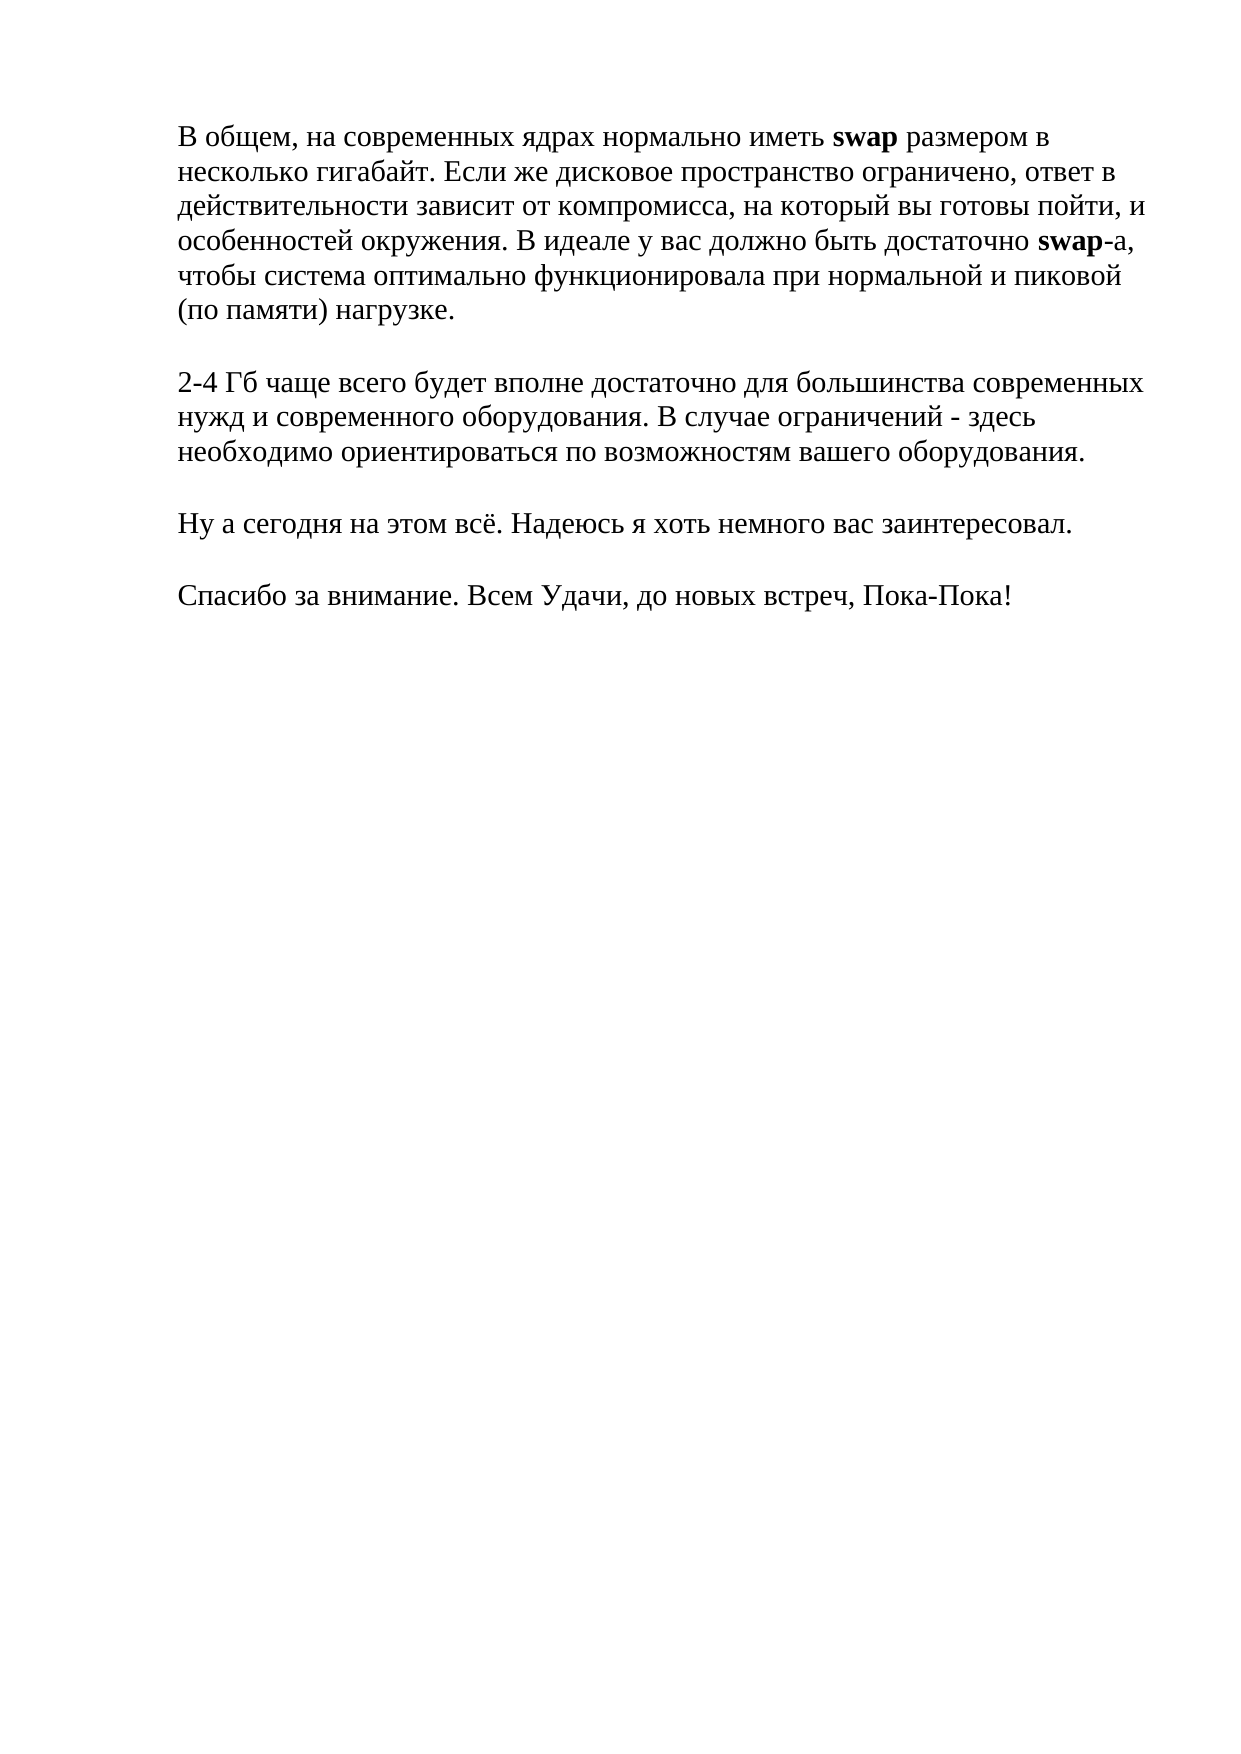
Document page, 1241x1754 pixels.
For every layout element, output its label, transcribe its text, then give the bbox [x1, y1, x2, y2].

text Ну а сегодня на этом всё. Надеюсь я хоть немного вас заинтересовал. [177, 505, 1152, 540]
text Спасибо за внимание. Всем Удачи, до новых встреч, Пока-Пока! [177, 577, 1152, 612]
text 2-4 Гб чаще всего будет вполне достаточно для большинства современных нужд и современного оборудования. В случае ограничений - здесь необходимо ориентироваться по возможностям вашего оборудования. [177, 364, 1152, 468]
text В общем, на современных ядрах нормально иметь swap размером в несколько гигабайт. Если же дисковое пространство ограничено, ответ в действительности зависит от компромисса, на который вы готовы пойти, и особенностей окружения. В идеале у вас должно быть достаточно swap-а, чтобы система оптимально функционировала при нормальной и пиковой (по памяти) нагрузке. [177, 118, 1152, 326]
